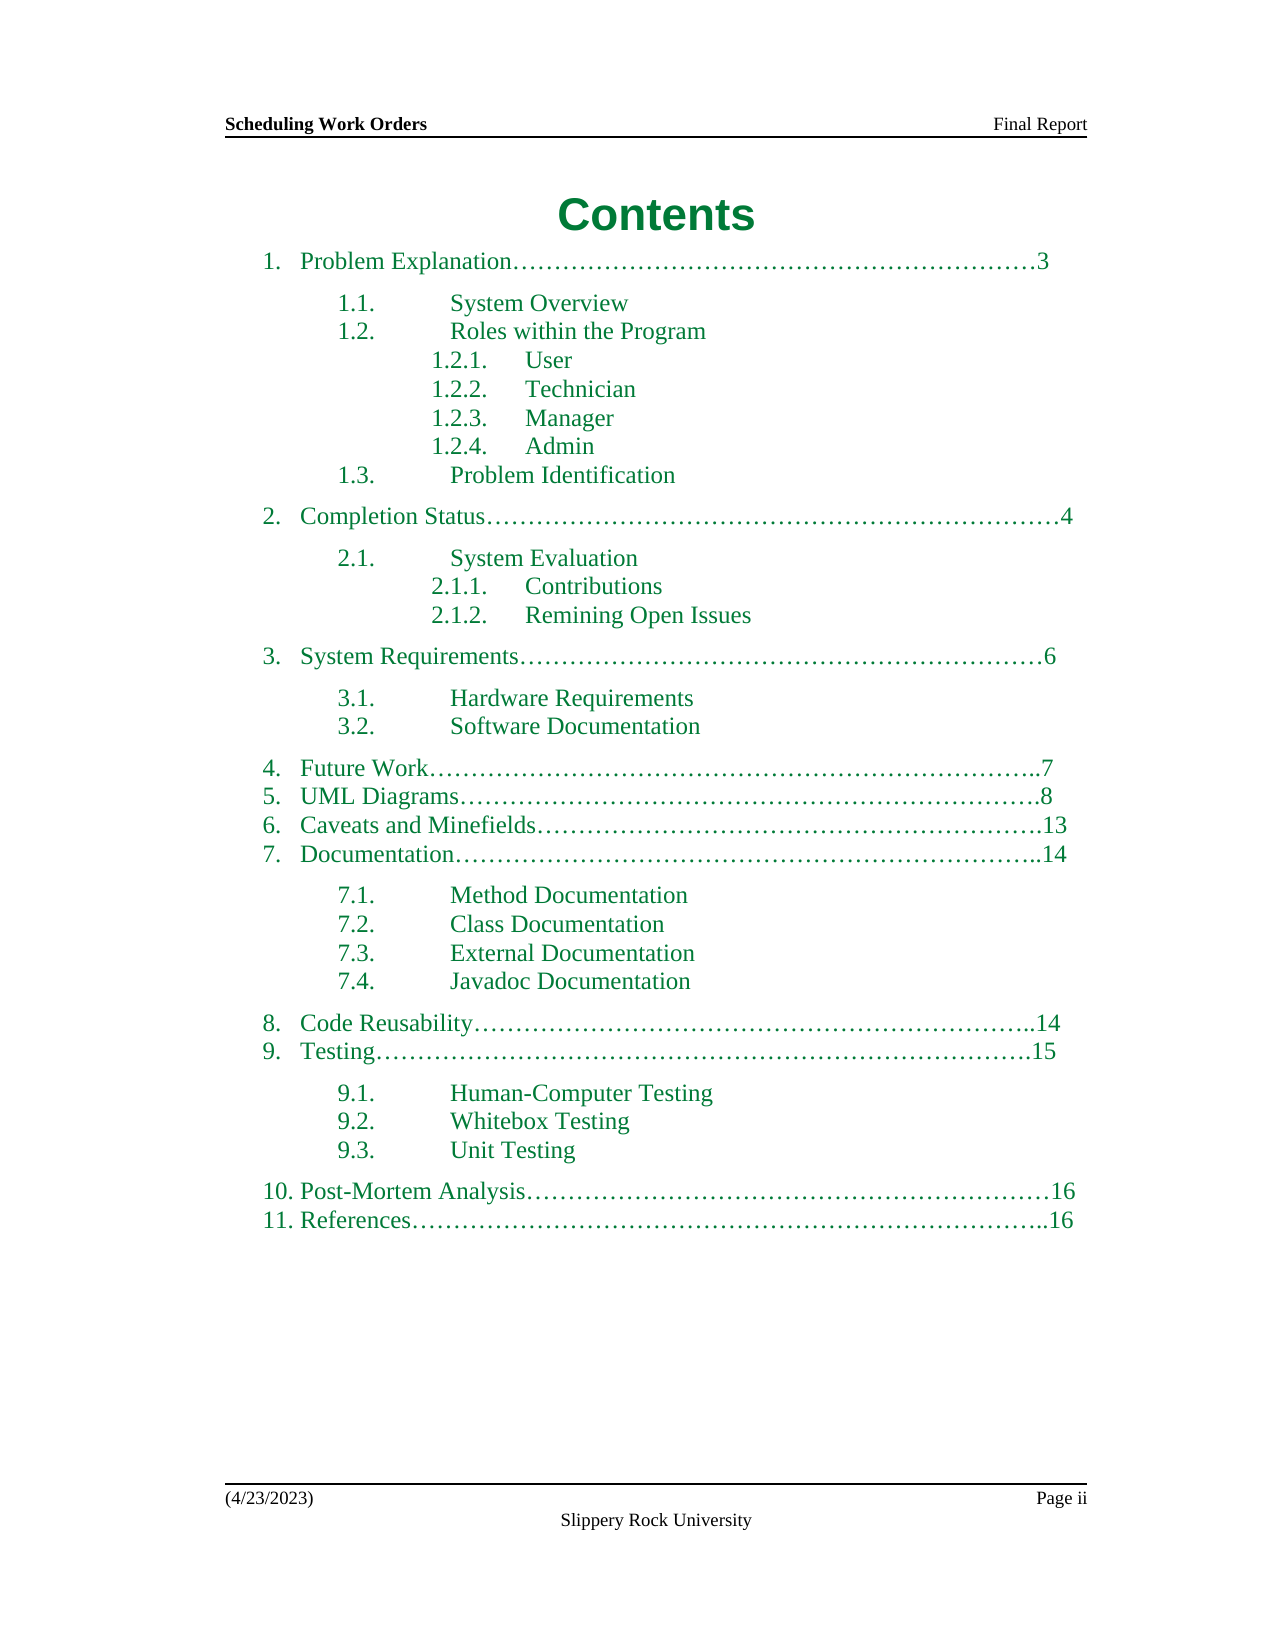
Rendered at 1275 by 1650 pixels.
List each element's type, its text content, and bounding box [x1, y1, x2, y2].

list System Requirements………………………………………………………6 [262, 641, 1087, 670]
list References…………………………………………………………………..16 [262, 1205, 1087, 1234]
subtitle Whitebox Testing [337, 1106, 1087, 1135]
subtitle Class Documentation [337, 909, 1087, 938]
list Code Reusability…………………………………………………………..14 [262, 1008, 1087, 1036]
subtitle User [431, 345, 1087, 374]
title Contents [225, 187, 1087, 240]
list UML Diagrams…………………………………………………………….8 [262, 781, 1087, 810]
subtitle Method Documentation [337, 880, 1087, 909]
list Future Work………………………………………………………………..7 [262, 753, 1087, 781]
list Documentation……………………………………………………………..14 [262, 839, 1087, 868]
list Caveats and Minefields…………………………………………………….13 [262, 810, 1087, 839]
subtitle Manager [431, 403, 1087, 431]
subtitle System Overview [337, 288, 1087, 316]
subtitle Remining Open Issues [431, 600, 1087, 629]
subtitle Hardware Requirements [337, 683, 1087, 711]
list Testing…………………………………………………………………….15 [262, 1036, 1087, 1065]
list Post-Mortem Analysis………………………………………………………16 [262, 1176, 1087, 1205]
subtitle System Evaluation [337, 543, 1087, 571]
subtitle Problem Identification [337, 460, 1087, 489]
subtitle Software Documentation [337, 711, 1087, 740]
subtitle Technician [431, 374, 1087, 403]
subtitle Human-Computer Testing [337, 1078, 1087, 1106]
subtitle Admin [431, 431, 1087, 460]
subtitle Unit Testing [337, 1135, 1087, 1164]
subtitle Javadoc Documentation [337, 966, 1087, 995]
list Completion Status……………………………………………………………4 [262, 501, 1087, 530]
subtitle External Documentation [337, 938, 1087, 966]
list Problem Explanation………………………………………………………3 [262, 246, 1087, 275]
subtitle Contributions [431, 571, 1087, 600]
subtitle Roles within the Program [337, 316, 1087, 345]
